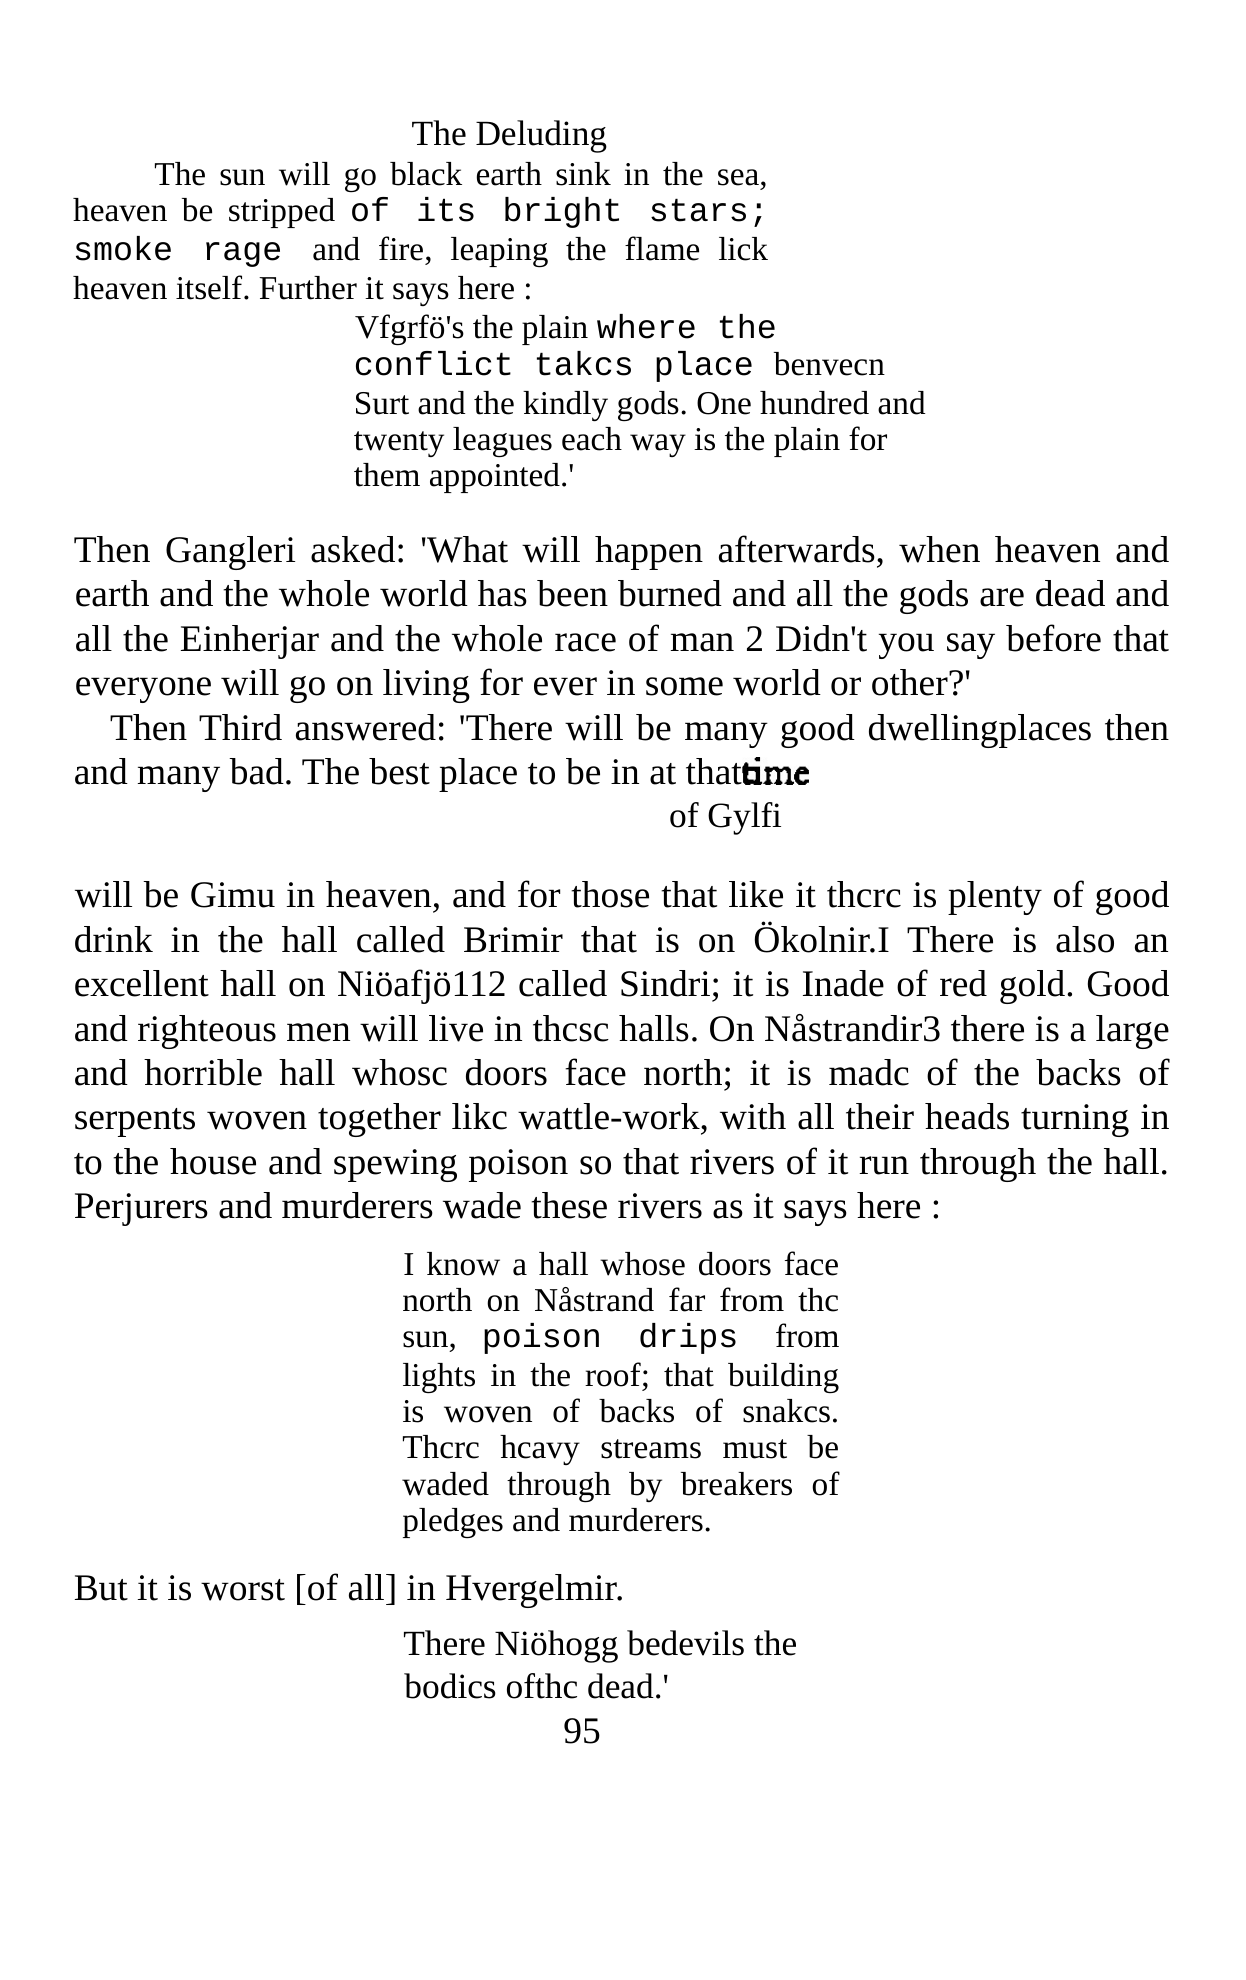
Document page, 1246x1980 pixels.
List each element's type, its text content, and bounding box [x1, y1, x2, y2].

text Then Third answered: 'There will be many good dwellingplaces then and many bad. The best place to be in at that [73, 705, 1171, 793]
text The sun will go black earth sink in the sea, heaven be stripped of its bright stars; smoke rage and fire, leaping the flame lick heaven itself. Further it says here : [73, 157, 769, 307]
text Then Gangleri asked: 'What will happen afterwards, when heaven and earth and the whole world has been burned and all the gods are dead and all the Einherjar and the whole race of man 2 Didn't you say before that everyone will go on living for ever in some world or other?' [73, 527, 1171, 704]
text There Niöhogg bedevils the bodics ofthc dead.' [403, 1623, 889, 1706]
text Vfgrfö's the plain where the conflict takcs place benvecn Surt and the kindly gods. One hundred and twenty leagues each way is the plain for them appointed.' [354, 308, 936, 494]
text of Gylfi [278, 795, 1173, 836]
text will be Gimu in heaven, and for those that like it thcrc is plenty of good drink in the hall called Brimir that is on Ökolnir.I There is also an excellent hall on Niöafjö112 called Sindri; it is Inade of red gold. Good and righteous men will live in thcsc halls. On Nåstrandir3 there is a large and horrible hall whosc doors face north; it is madc of the backs of serpents woven together likc wattle-work, with all their heads turning in to the house and spewing poison so that rivers of it run through the hall. Perjurers and murderers wade these rivers as it says here : [73, 873, 1171, 1227]
picture [742, 757, 809, 785]
text But it is worst [of all] in Hvergelmir. [73, 1566, 1171, 1609]
text I know a hall whose doors face north on Nåstrand far from thc sun, poison drips from lights in the roof; that building is woven of backs of snakcs. Thcrc hcavy streams must be waded through by breakers of pledges and murderers. [402, 1247, 839, 1538]
